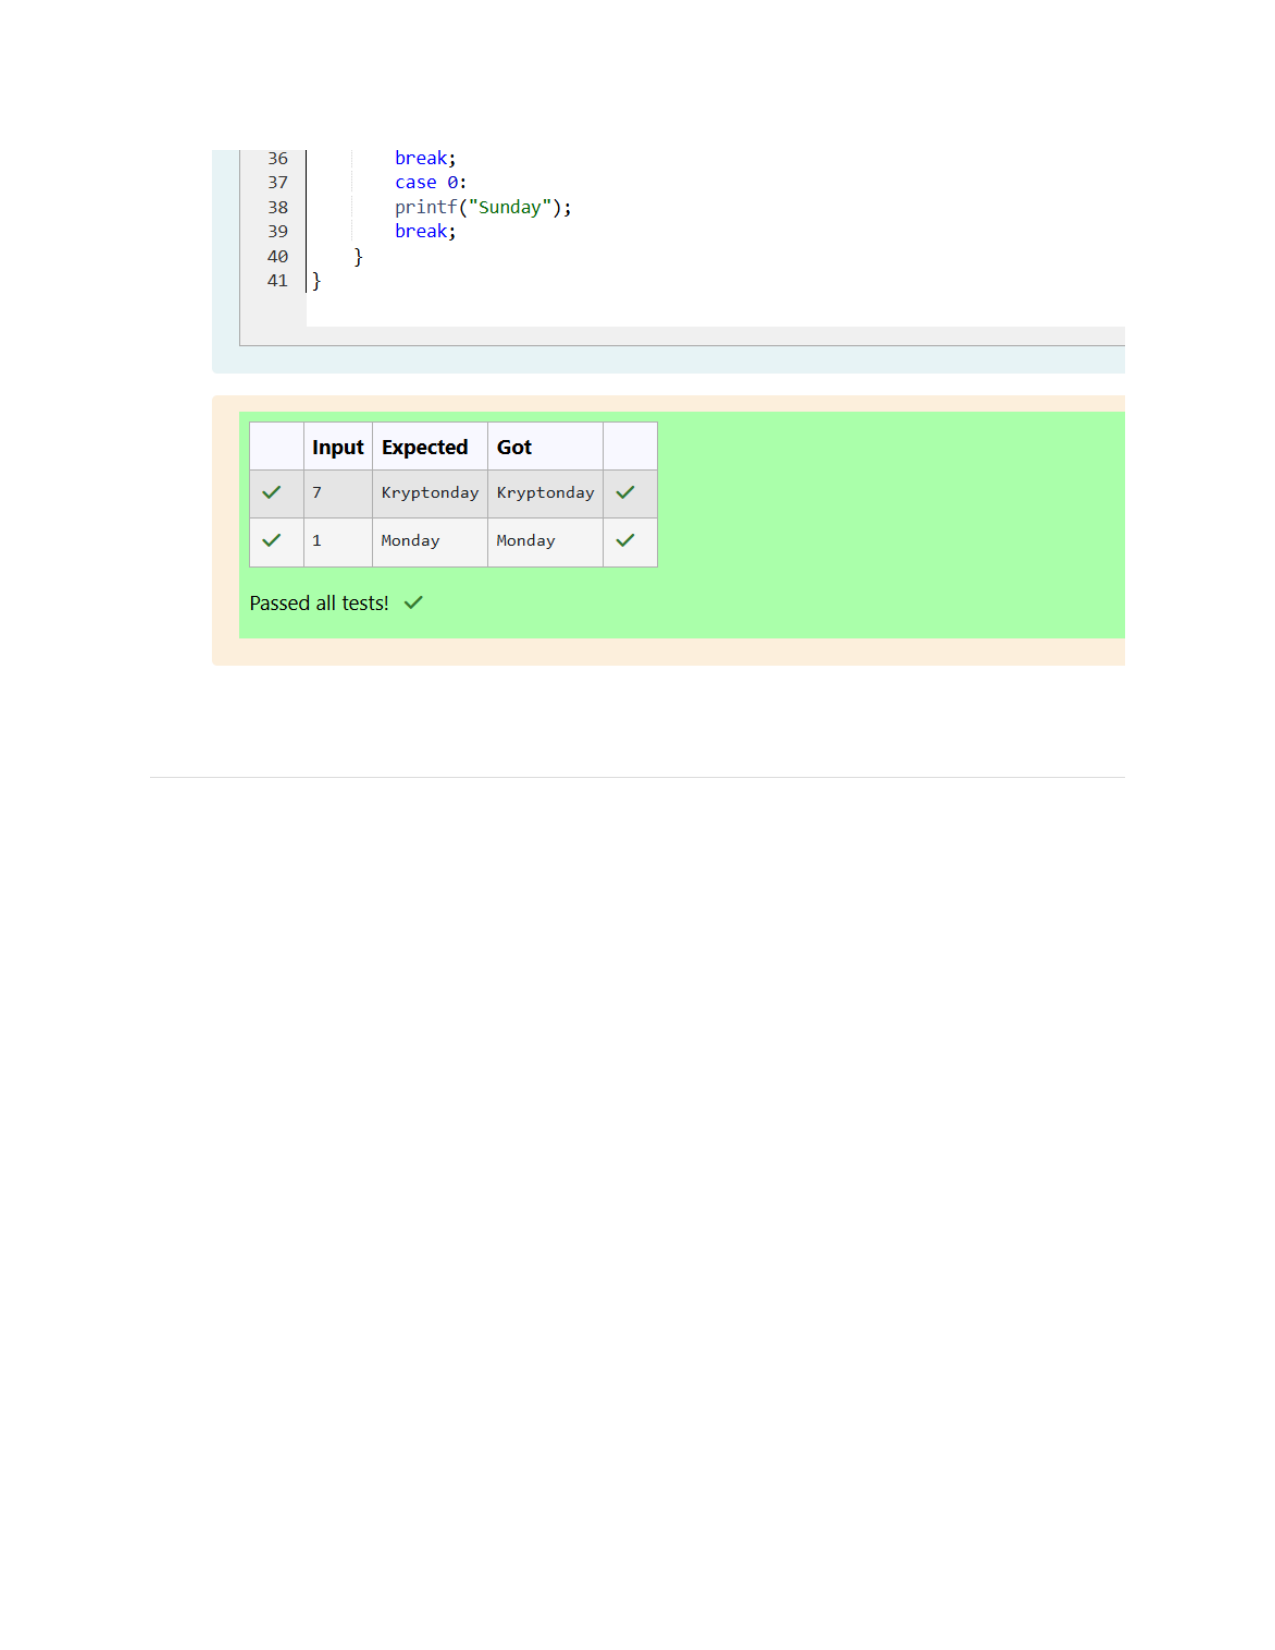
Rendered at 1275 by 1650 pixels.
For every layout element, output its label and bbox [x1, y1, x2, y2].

picture [150, 150, 1125, 778]
